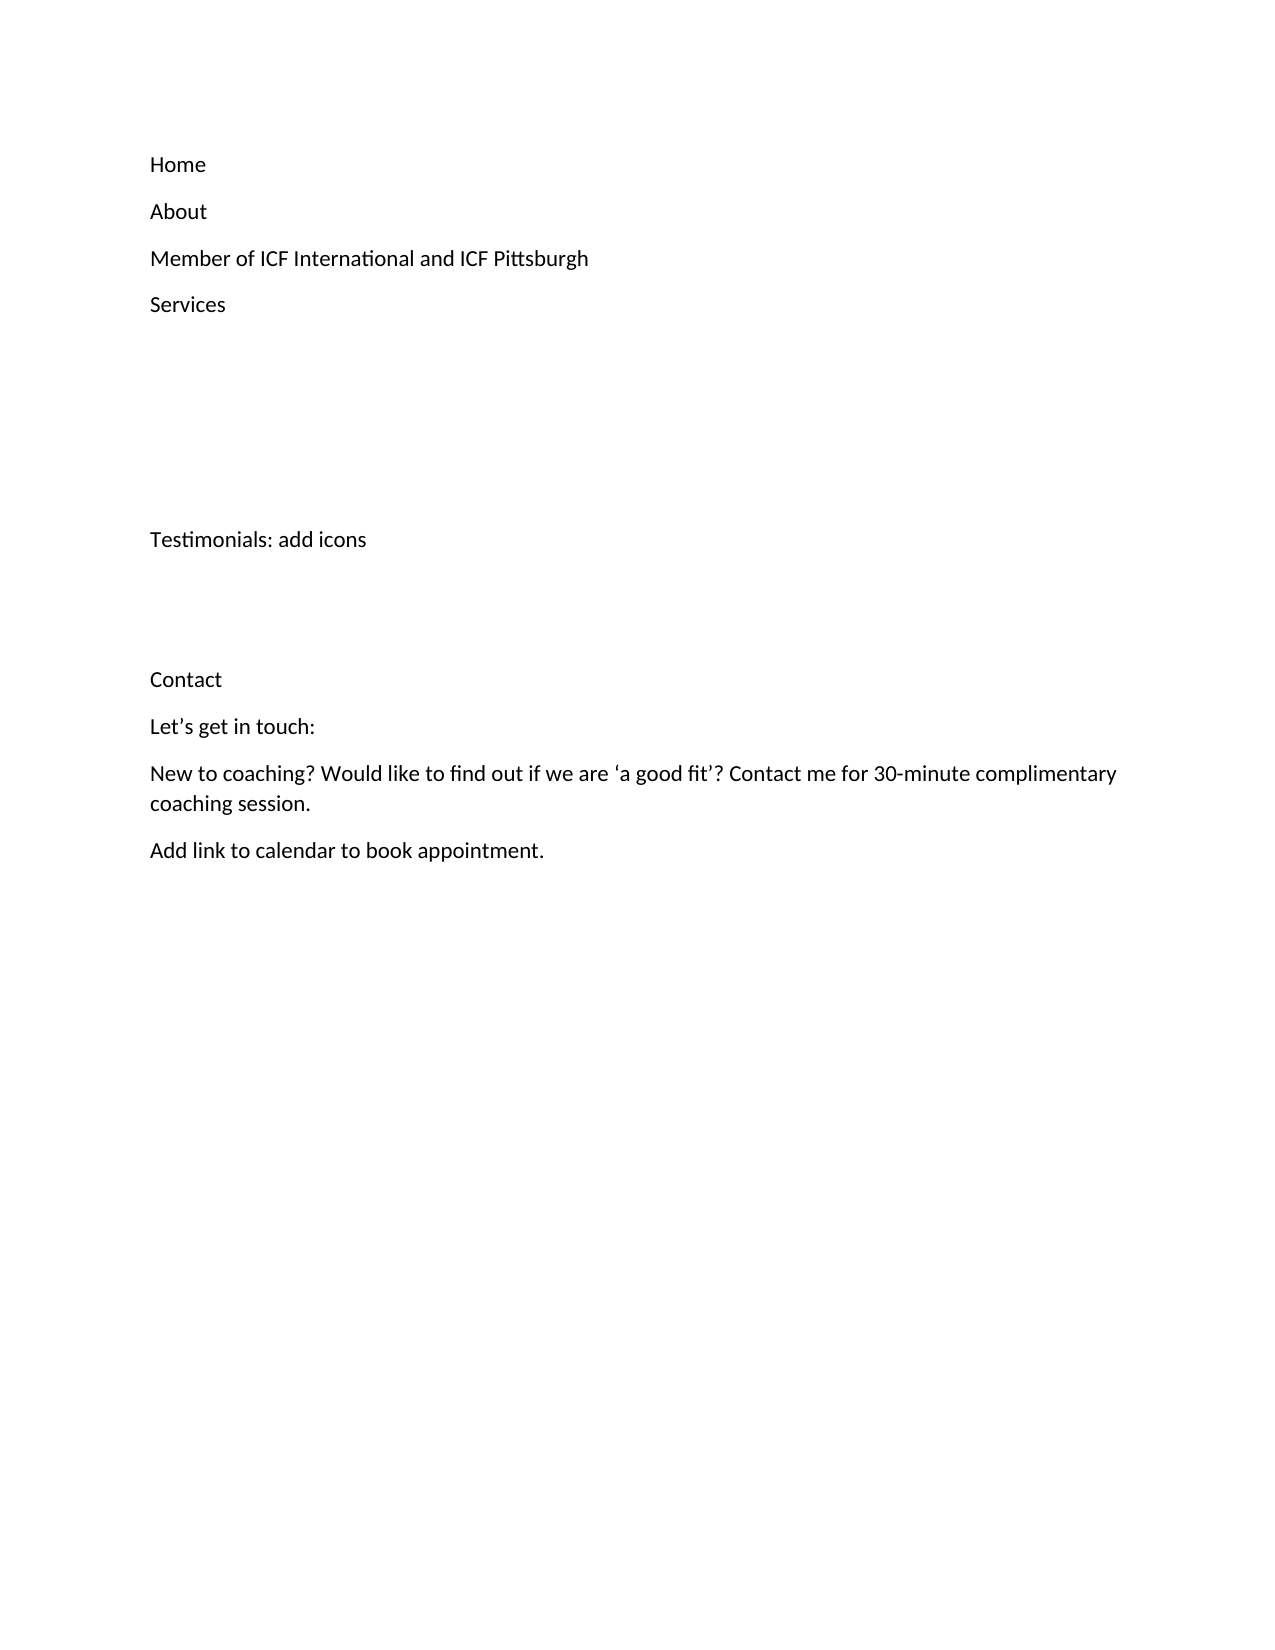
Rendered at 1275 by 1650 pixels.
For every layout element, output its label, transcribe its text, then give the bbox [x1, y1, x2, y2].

text Testimonials: add icons [150, 525, 1125, 553]
text Member of ICF International and ICF Pittsburgh [150, 244, 1125, 272]
text Services [150, 291, 1125, 319]
text About [150, 197, 1125, 225]
text Add link to calendar to book appointment. [150, 836, 1125, 864]
text Contact [150, 666, 1125, 694]
text Let’s get in touch: [150, 712, 1125, 741]
text New to coaching? Would like to find out if we are ‘a good fit’? Contact me for 30-minute complimentary coaching session. [150, 759, 1125, 818]
text Home [150, 150, 1125, 178]
